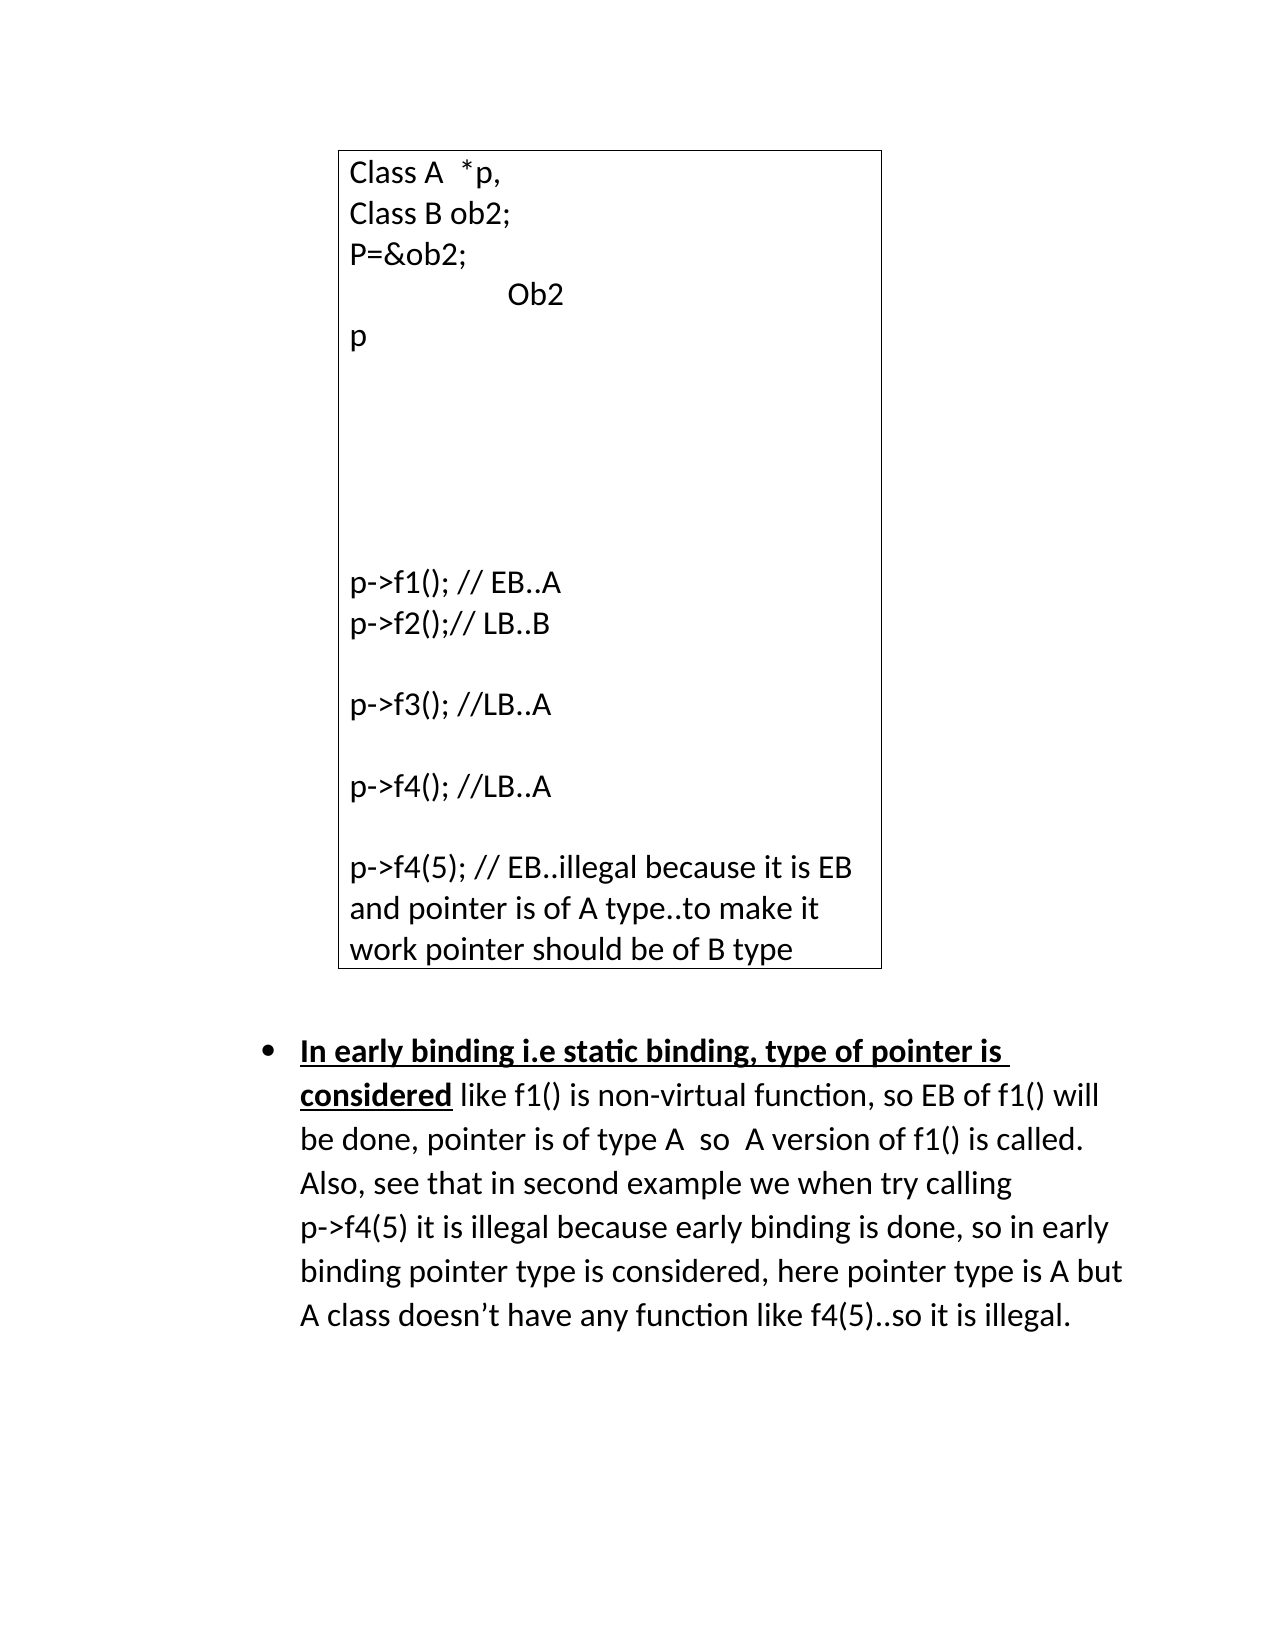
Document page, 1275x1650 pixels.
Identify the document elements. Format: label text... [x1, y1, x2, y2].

table_header Class A *p, Class B ob2; P=&ob2; Ob2 p p->f1(); // EB..A p->f2();// LB..B p->f3(); //LB..A p->f4(); //LB..A p->f4(5); // EB..illegal because it is EB and pointer is of A type..to make it work pointer should be of B type [339, 151, 881, 968]
list p->f4(5) it is illegal because early binding is done, so in early binding pointer type is considered, here pointer type is A but A class doesn’t have any function like f4(5)..so it is illegal. [300, 1206, 1125, 1334]
list In early binding i.e static binding, type of pointer is considered like f1() is non-virtual function, so EB of f1() will be done, pointer is of type A so A version of f1() is called. Also, see that in second example we when try calling [262, 1030, 1125, 1202]
